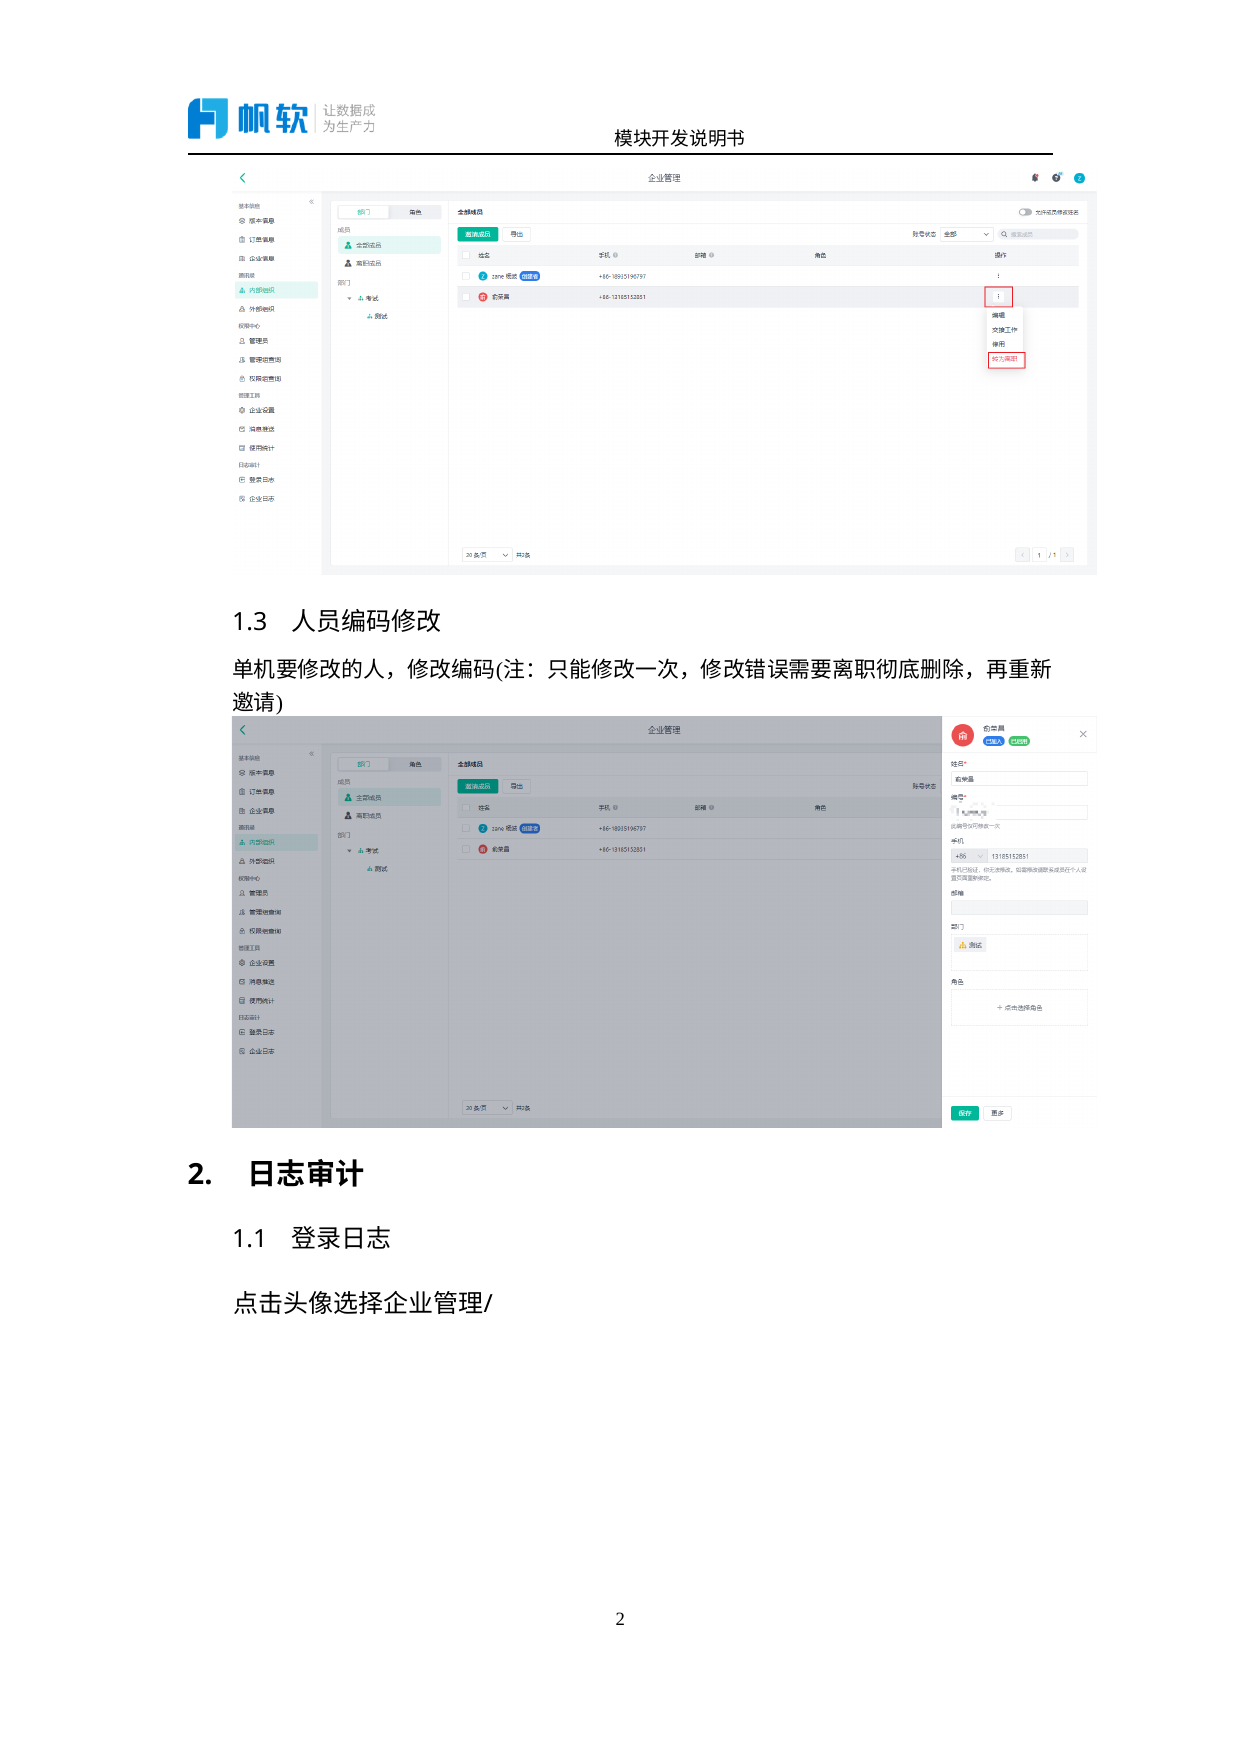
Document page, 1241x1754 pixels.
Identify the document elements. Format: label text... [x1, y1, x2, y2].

list 人员编码修改 [232, 587, 1053, 652]
picture [187, 88, 375, 146]
picture [231, 716, 1097, 1128]
subtitle 日志审计 [187, 1139, 1053, 1204]
list 点击头像选择企业管理/ [233, 1269, 1053, 1334]
list 登录日志 [232, 1204, 1053, 1269]
picture [231, 164, 1097, 575]
text 单机要修改的人，修改编码(注：只能修改一次，修改错误需要离职彻底删除，再重新邀请) [232, 652, 1053, 716]
